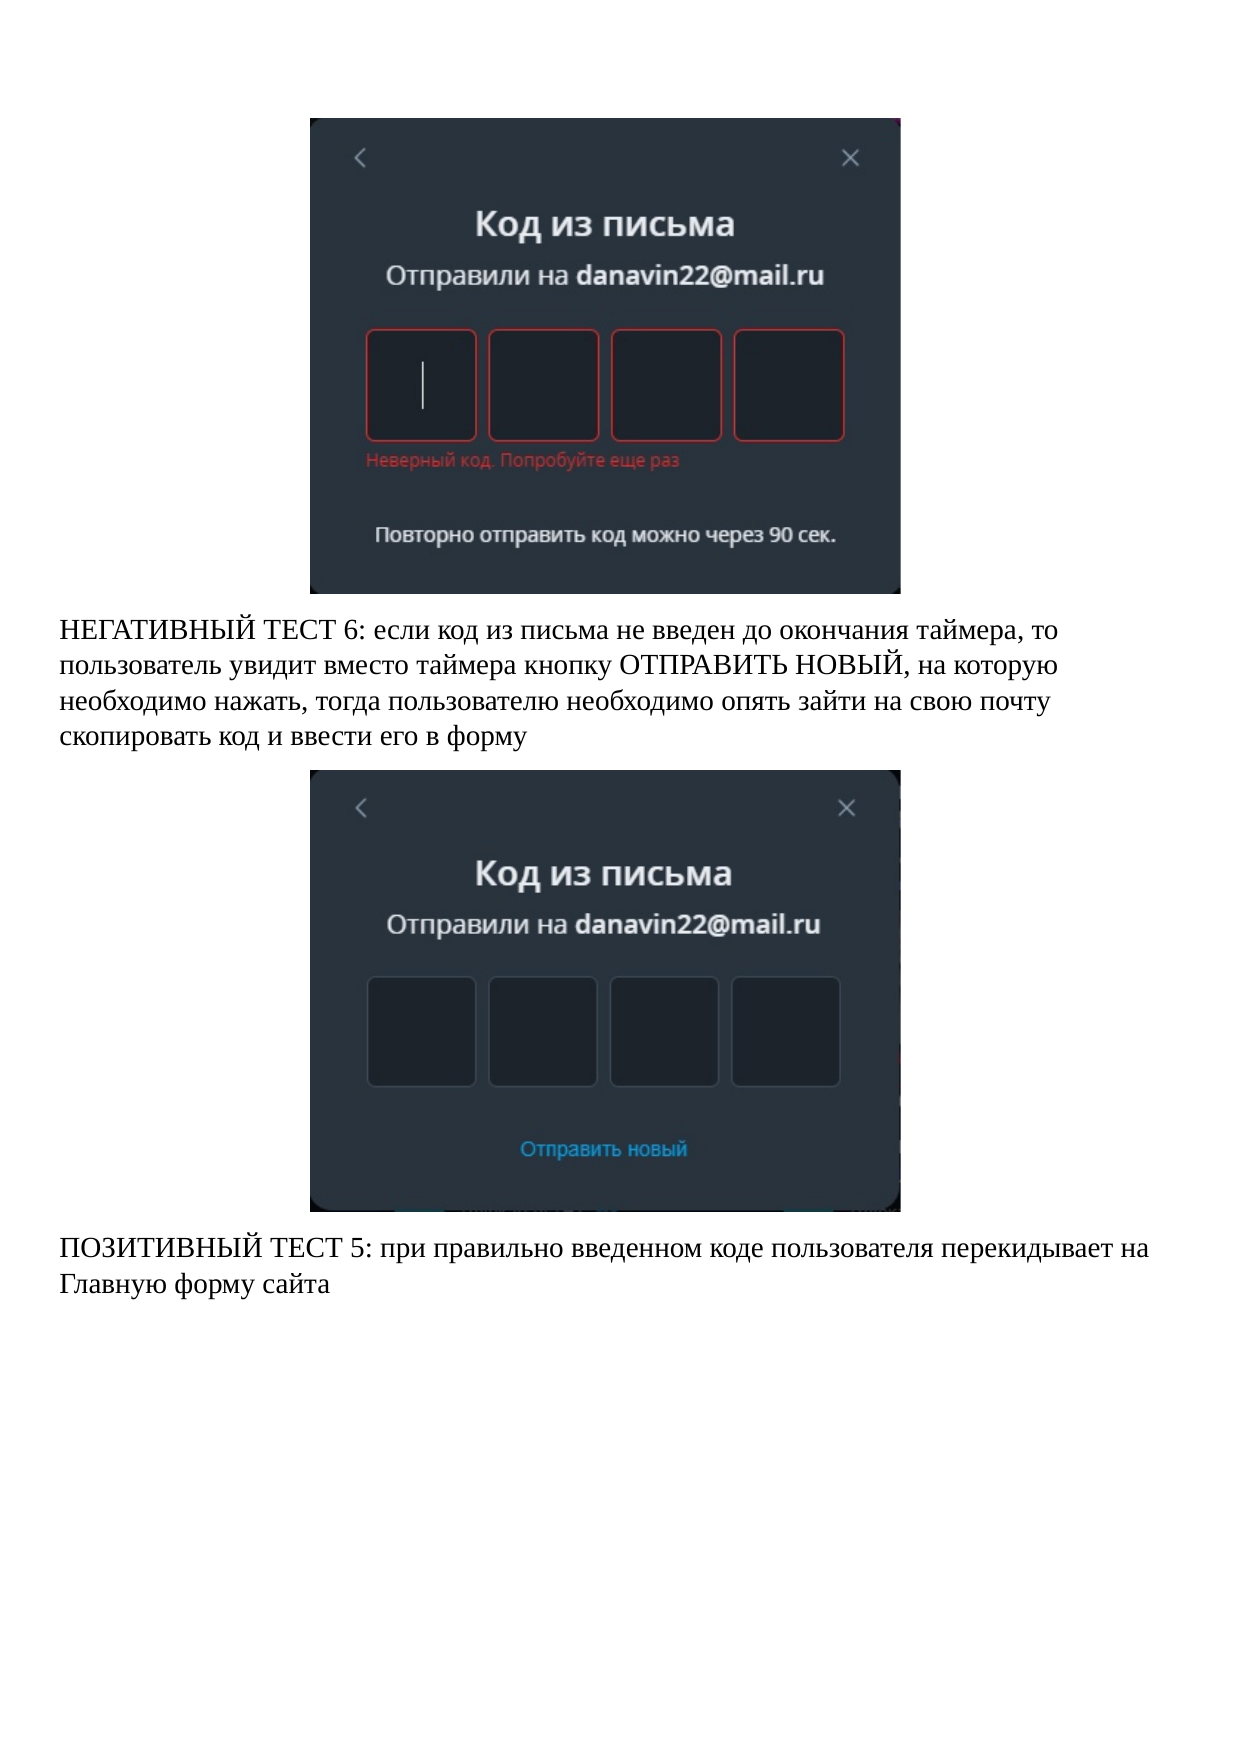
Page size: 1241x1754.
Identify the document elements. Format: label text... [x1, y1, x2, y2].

text НЕГАТИВНЫЙ ТЕСТ 6: если код из письма не введен до окончания таймера, то пользователь увидит вместо таймера кнопку ОТПРАВИТЬ НОВЫЙ, на которую необходимо нажать, тогда пользователю необходимо опять зайти на свою почту скопировать код и ввести его в форму [59, 612, 1152, 752]
picture [310, 770, 901, 1212]
text ПОЗИТИВНЫЙ ТЕСТ 5: при правильно введенном коде пользователя перекидывает на Главную форму сайта [59, 1230, 1152, 1299]
picture [310, 118, 901, 594]
